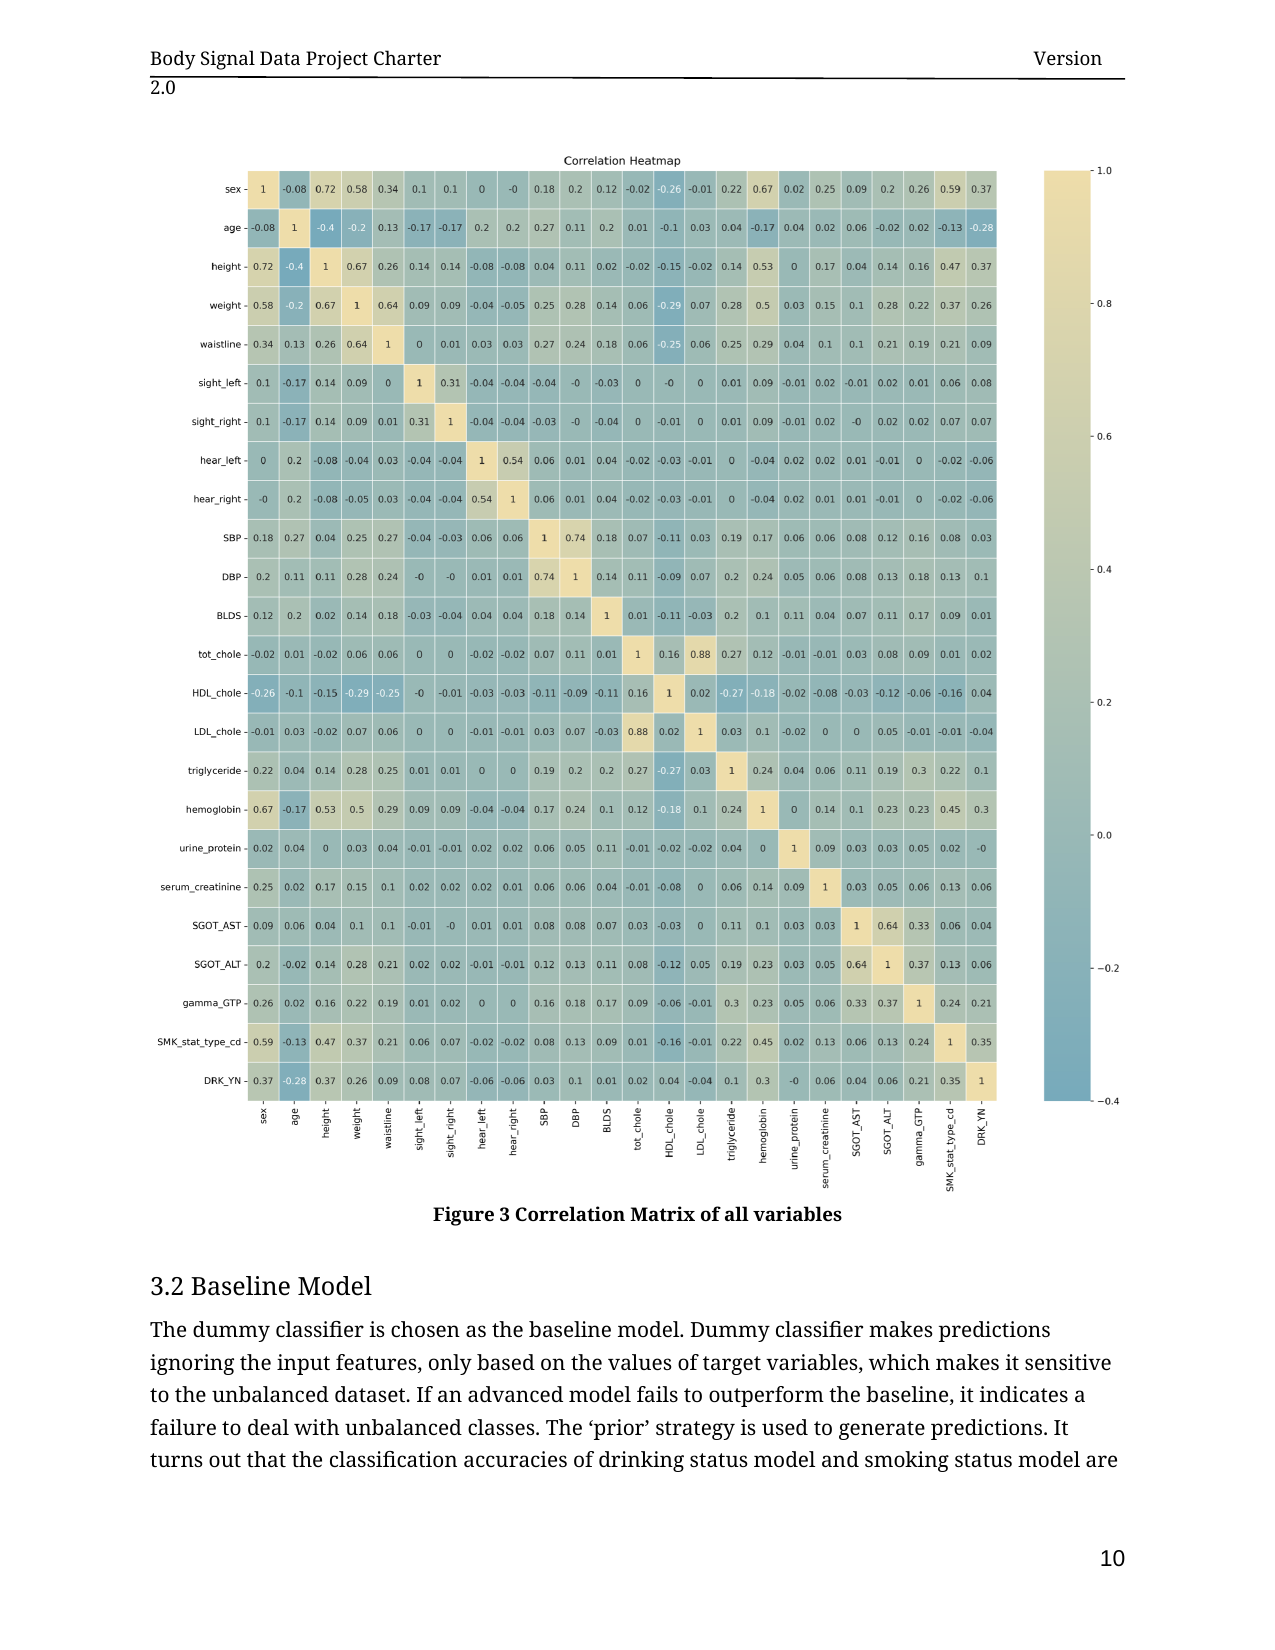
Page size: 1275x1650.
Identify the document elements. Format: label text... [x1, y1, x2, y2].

picture [150, 150, 1125, 1198]
text Figure 3 Correlation Matrix of all variables [150, 1202, 1125, 1227]
subtitle 3.2 Baseline Model [150, 1268, 1125, 1303]
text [150, 1315, 1125, 1474]
